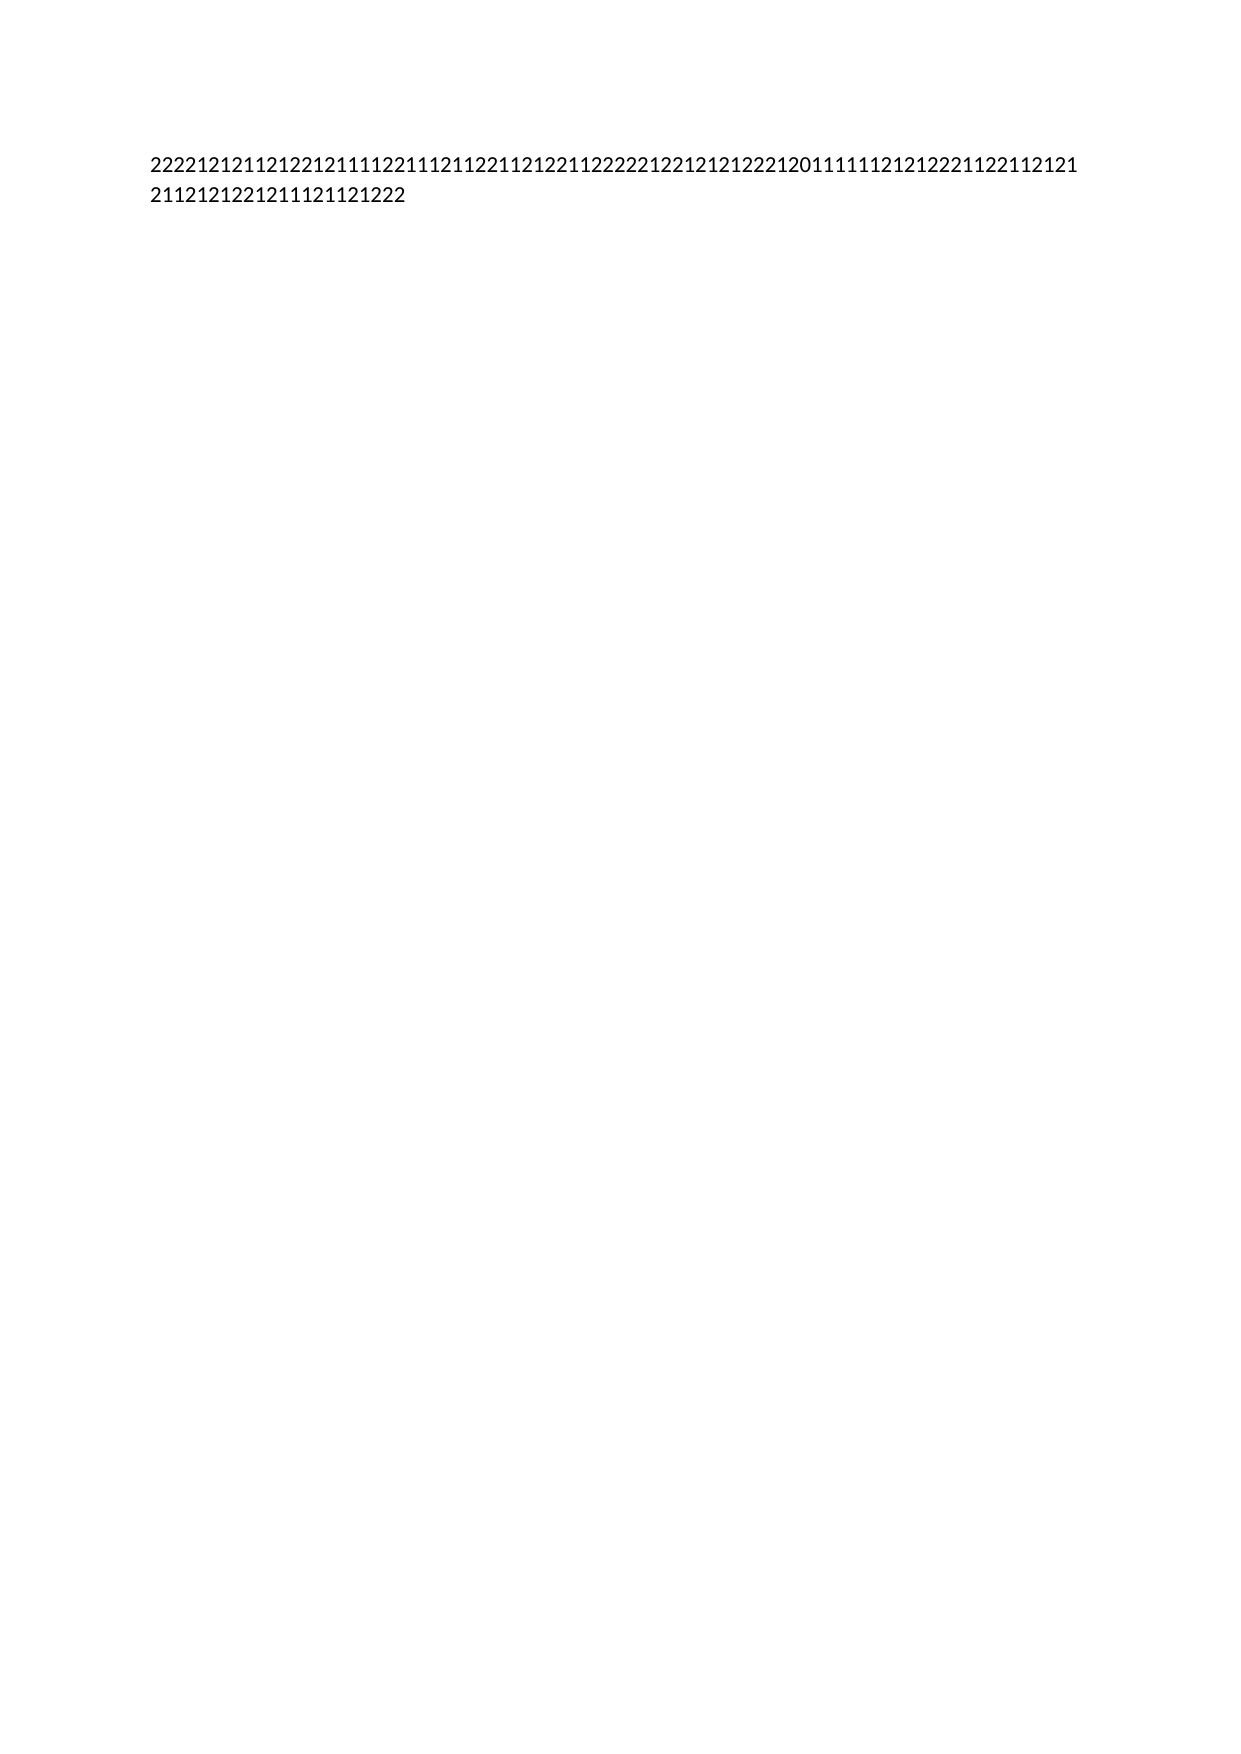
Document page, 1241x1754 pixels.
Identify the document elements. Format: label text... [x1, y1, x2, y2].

text 222212121121221211112211121122112122112222212212121222120111111212122211221121212112121221211121121222 [150, 150, 1090, 208]
